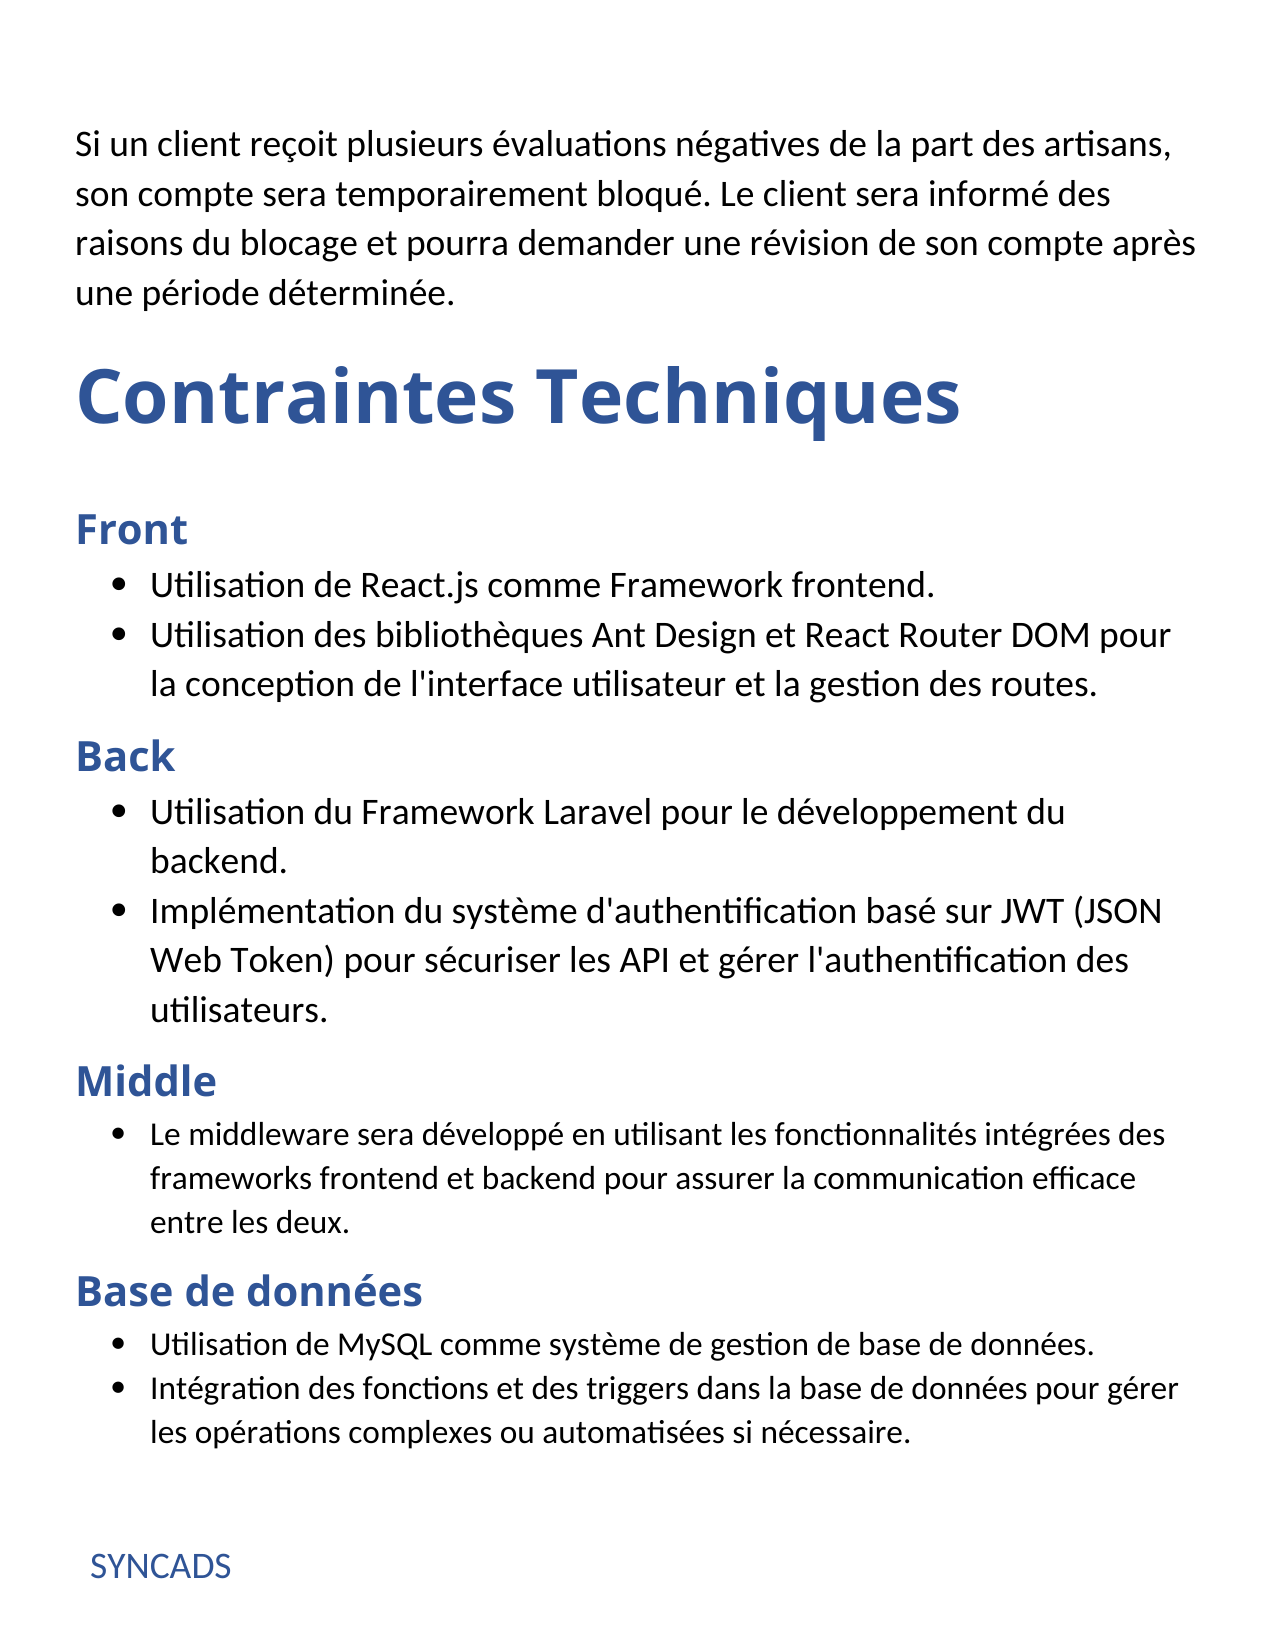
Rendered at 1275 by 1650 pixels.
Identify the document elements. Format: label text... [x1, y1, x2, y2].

list Intégration des fonctions et des triggers dans la base de données pour gérer les opérations complexes ou automatisées si nécessaire. [112, 1367, 1200, 1451]
list Le middleware sera développé en utilisant les fonctionnalités intégrées des frameworks frontend et backend pour assurer la communication efficace entre les deux. [112, 1113, 1200, 1242]
subtitle Back [75, 726, 1200, 783]
list Implémentation du système d'authentification basé sur JWT (JSON Web Token) pour sécuriser les API et gérer l'authentification des utilisateurs. [112, 887, 1200, 1031]
text Si un client reçoit plusieurs évaluations négatives de la part des artisans, son compte sera temporairement bloqué. Le client sera informé des raisons du blocage et pourra demander une révision de son compte après une période déterminée. [75, 120, 1200, 314]
list Utilisation des bibliothèques Ant Design et React Router DOM pour la conception de l'interface utilisateur et la gestion des routes. [112, 611, 1200, 706]
subtitle Base de données [75, 1262, 1200, 1318]
list Utilisation de React.js comme Framework frontend. [112, 561, 1200, 607]
subtitle Contraintes Techniques [75, 343, 1200, 445]
subtitle Front [75, 500, 1200, 557]
list Utilisation du Framework Laravel pour le développement du backend. [112, 788, 1200, 883]
list Utilisation de MySQL comme système de gestion de base de données. [112, 1323, 1200, 1363]
subtitle Middle [75, 1052, 1200, 1108]
